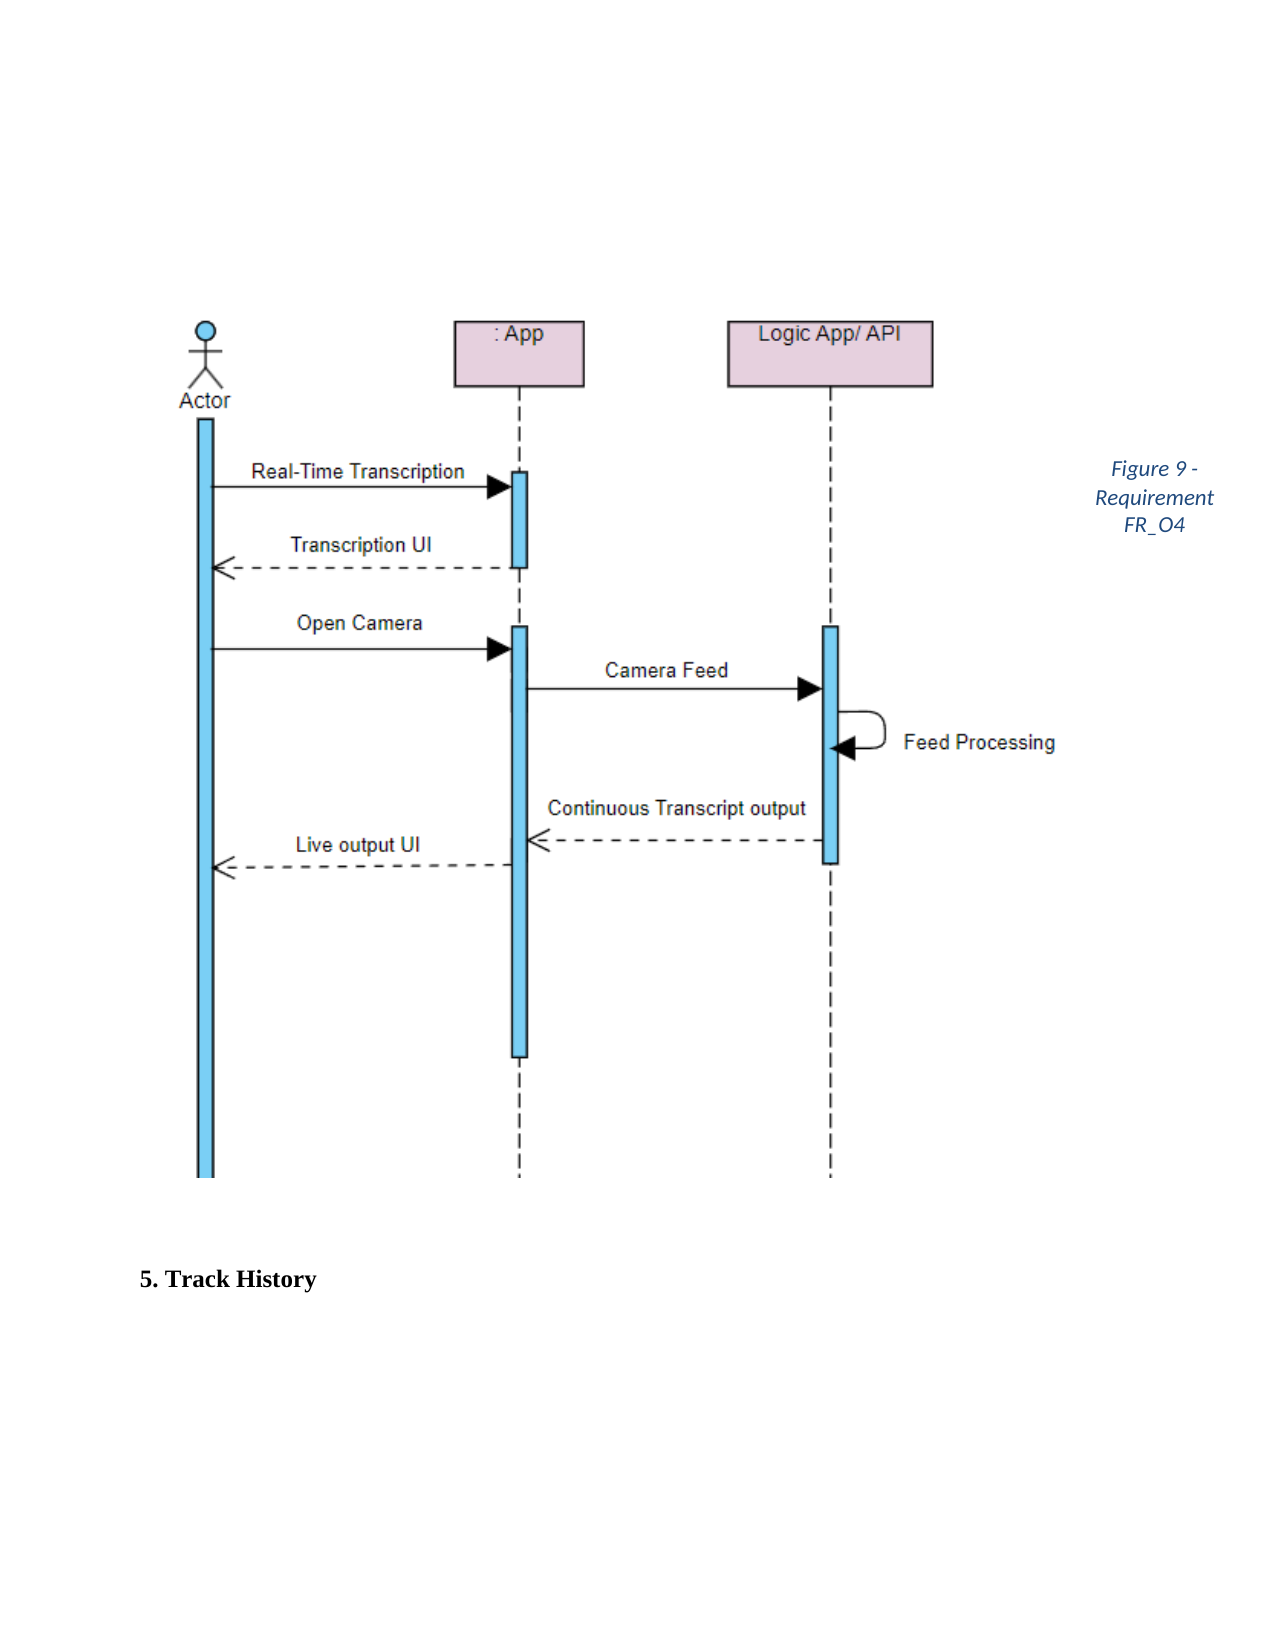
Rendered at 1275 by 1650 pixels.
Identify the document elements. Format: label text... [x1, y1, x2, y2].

text 5. Track History [139, 1264, 1214, 1293]
picture [91, 292, 1076, 1178]
text Figure 9 - Requirement FR_O4 [1076, 454, 1214, 539]
